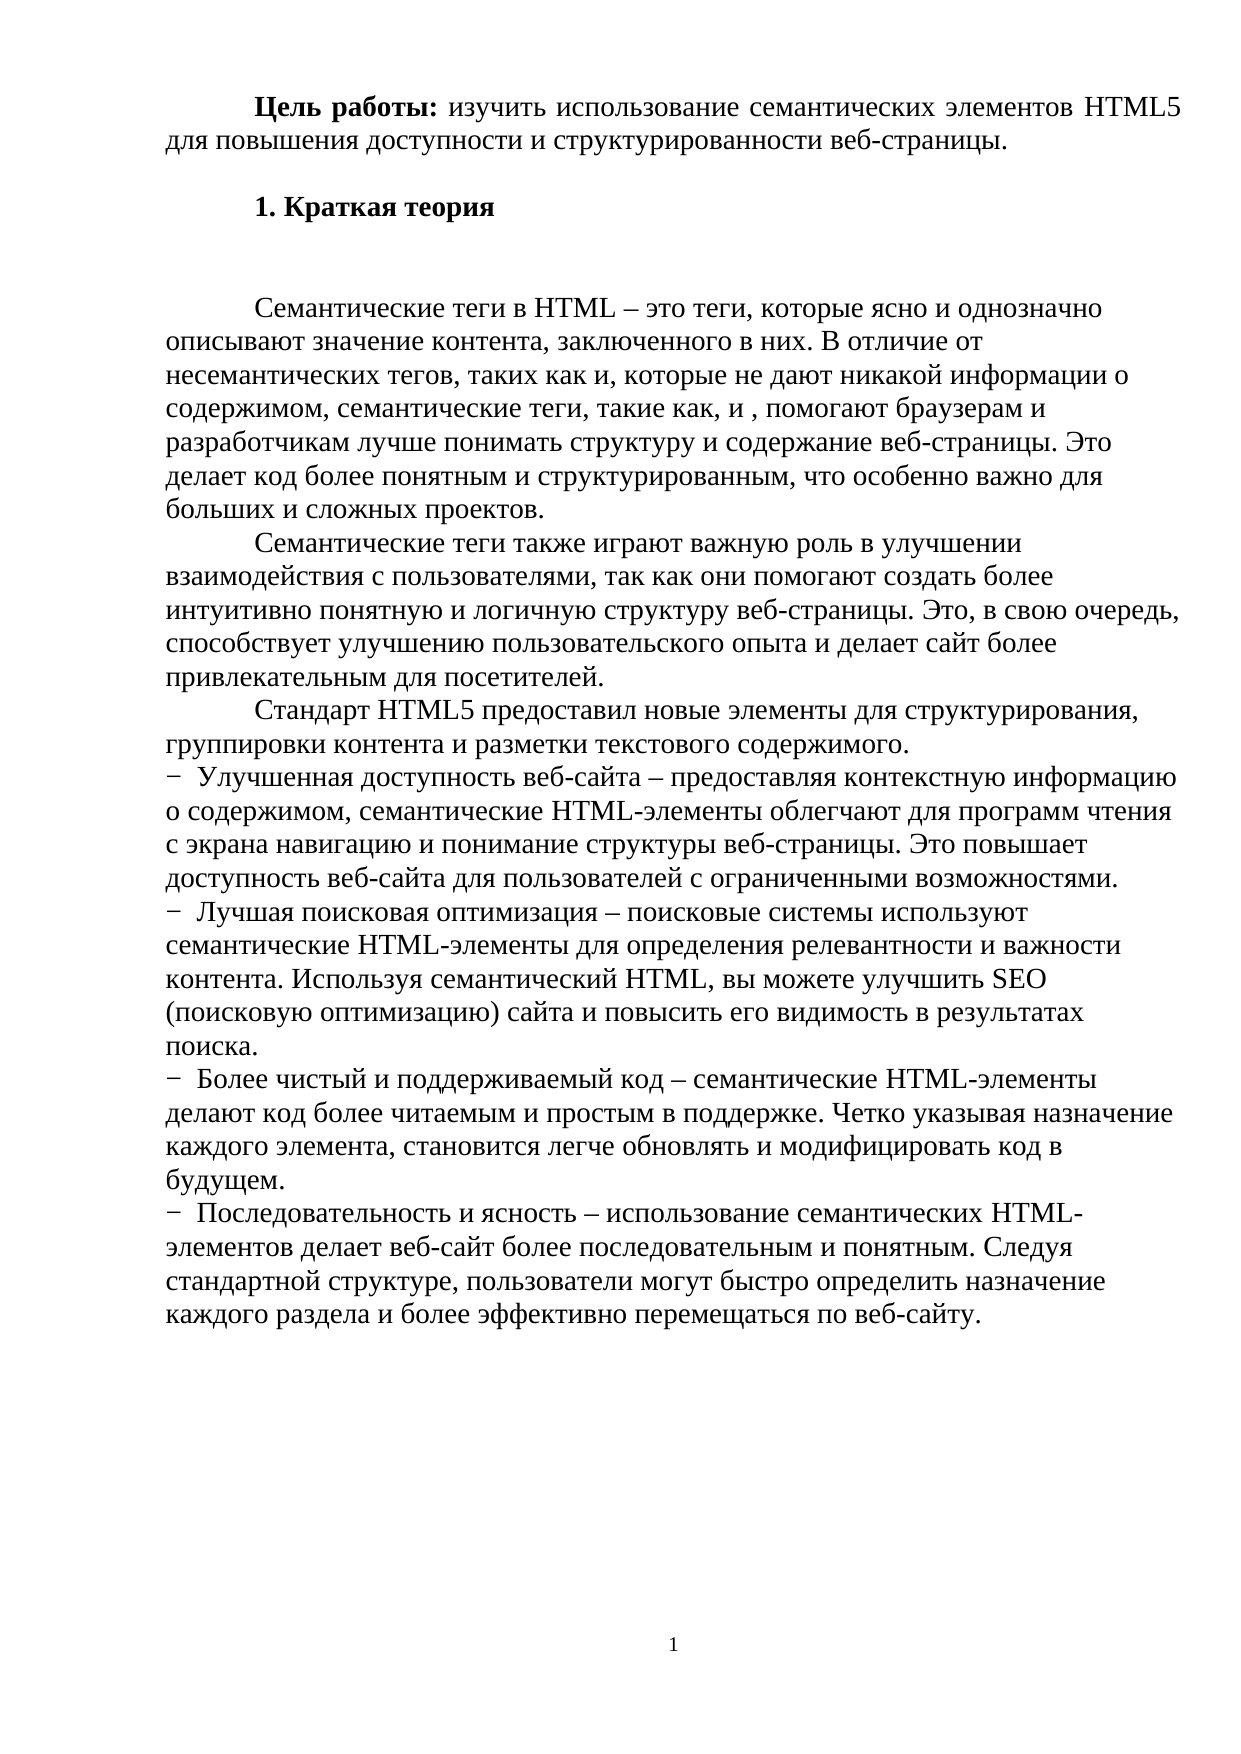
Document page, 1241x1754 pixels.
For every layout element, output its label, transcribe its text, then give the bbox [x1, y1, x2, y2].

text Цель работы: изучить использование семантических элементов HTML5 для повышения доступности и структурированности веб-страницы. [165, 89, 1181, 156]
text − Последовательность и ясность – использование семантических HTML-элементов делает веб-сайт более последовательным и понятным. Следуя стандартной структуре, пользователи могут быстро определить назначение каждого раздела и более эффективно перемещаться по веб-сайту. [165, 1196, 1181, 1330]
text Семантические теги также играют важную роль в улучшении взаимодействия с пользователями, так как они помогают создать более интуитивно понятную и логичную структуру веб-страницы. Это, в свою очередь, способствует улучшению пользовательского опыта и делает сайт более привлекательным для посетителей. [165, 525, 1181, 692]
text Стандарт HTML5 предоставил новые элементы для структурирования, группировки контента и разметки текстового содержимого. [165, 692, 1181, 759]
list Краткая теория [165, 189, 1181, 223]
text Семантические теги в HTML – это теги, которые ясно и однозначно описывают значение контента, заключенного в них. В отличие от несемантических тегов, таких как и, которые не дают никакой информации о содержимом, семантические теги, такие как, и , помогают браузерам и разработчикам лучше понимать структуру и содержание веб-страницы. Это делает код более понятным и структурированным, что особенно важно для больших и сложных проектов. [165, 290, 1181, 525]
text − Улучшенная доступность веб-сайта – предоставляя контекстную информацию о содержимом, семантические HTML-элементы облегчают для программ чтения с экрана навигацию и понимание структуры веб-страницы. Это повышает доступность веб-сайта для пользователей с ограниченными возможностями. [165, 759, 1181, 894]
text − Более чистый и поддерживаемый код – семантические HTML-элементы делают код более читаемым и простым в поддержке. Четко указывая назначение каждого элемента, становится легче обновлять и модифицировать код в будущем. [165, 1061, 1181, 1196]
text − Лучшая поисковая оптимизация – поисковые системы используют семантические HTML-элементы для определения релевантности и важности контента. Используя семантический HTML, вы можете улучшить SEO (поисковую оптимизацию) сайта и повысить его видимость в результатах поиска. [165, 894, 1181, 1061]
